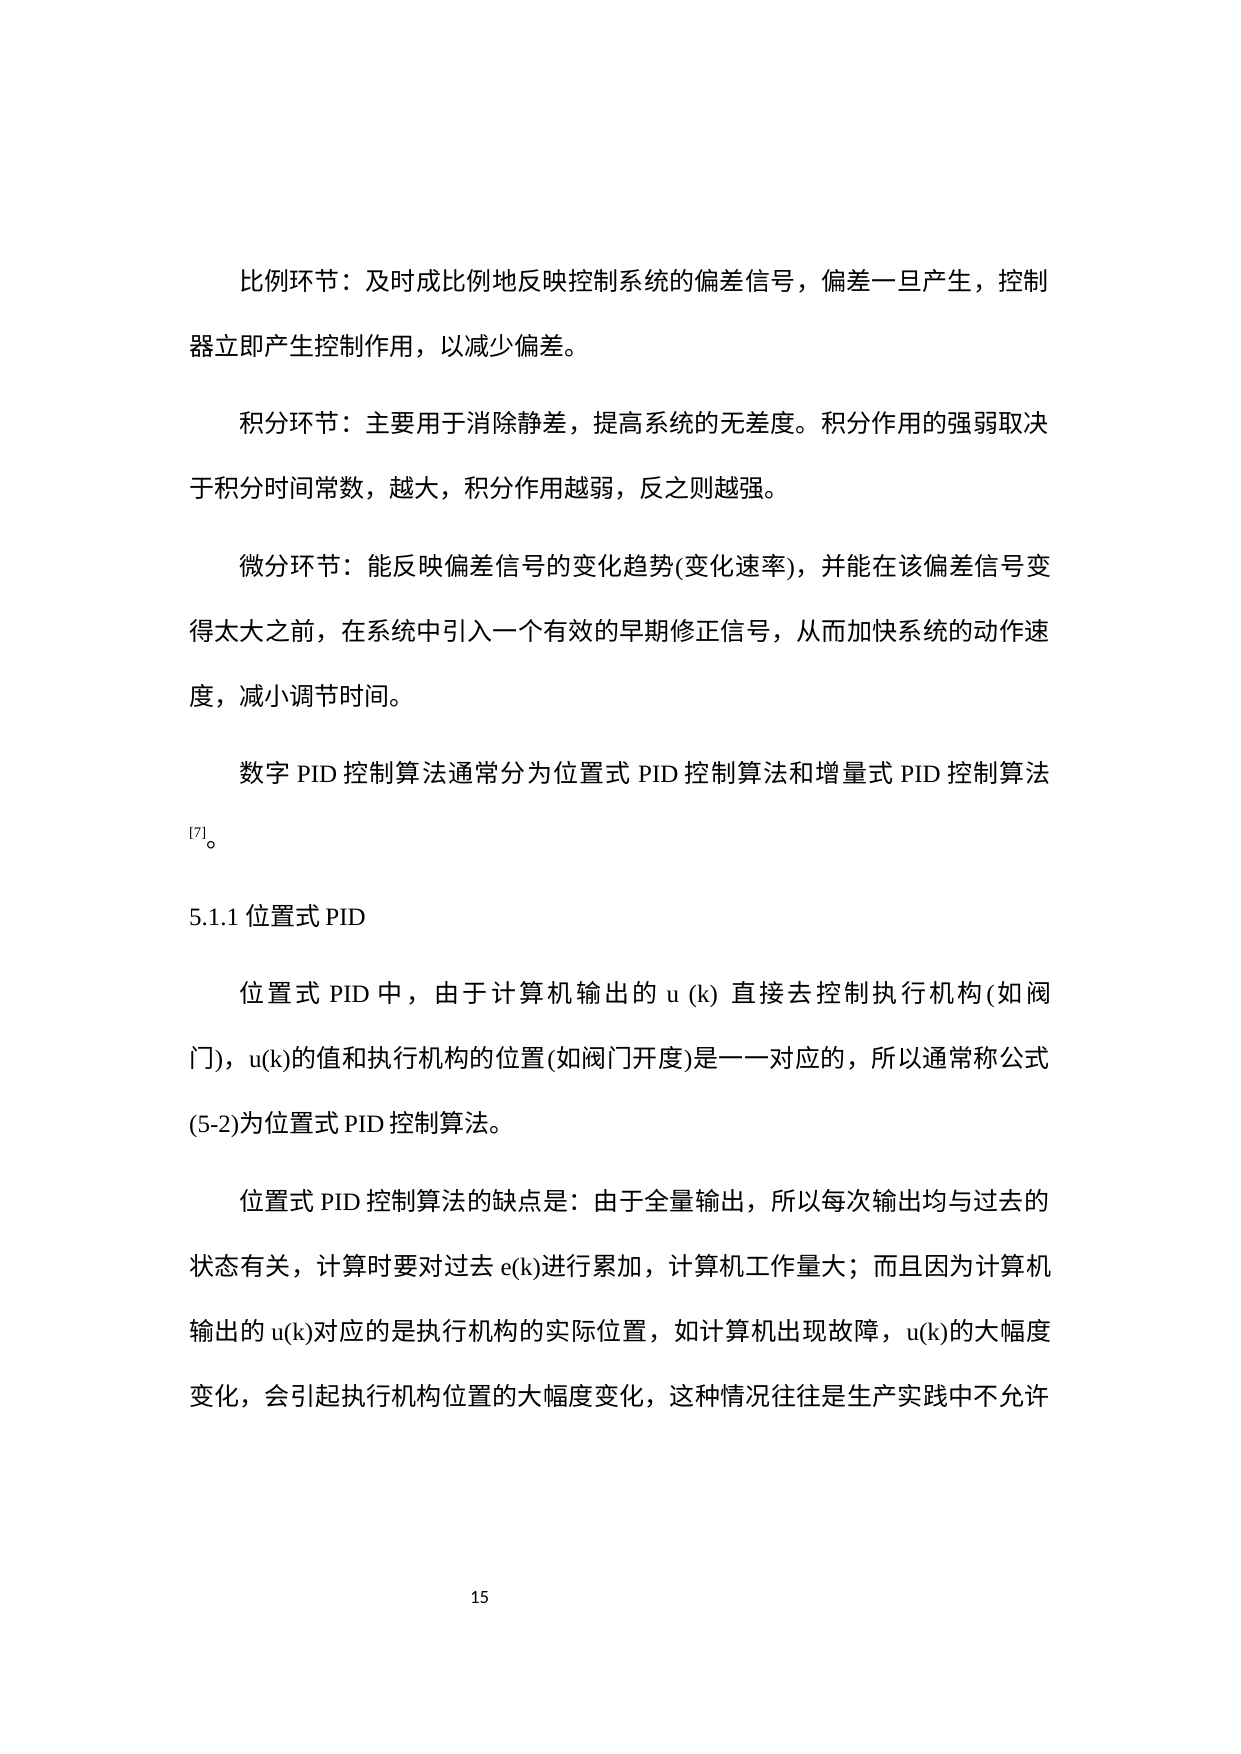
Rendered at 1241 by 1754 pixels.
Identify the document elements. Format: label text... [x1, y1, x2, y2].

text 比例环节：及时成比例地反映控制系统的偏差信号，偏差一旦产生，控制器立即产生控制作用，以减少偏差。 [189, 247, 1051, 377]
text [189, 1167, 1051, 1427]
text 数字PID控制算法通常分为位置式PID控制算法和增量式PID控制算法[7]。 [189, 739, 1051, 869]
text 微分环节：能反映偏差信号的变化趋势(变化速率)，并能在该偏差信号变得太大之前，在系统中引入一个有效的早期修正信号，从而加快系统的动作速度，减小调节时间。 [189, 532, 1051, 727]
subtitle 5.1.1 位置式PID [189, 882, 1051, 947]
text 位置式PID中，由于计算机输出的u (k) 直接去控制执行机构(如阀门)，u(k)的值和执行机构的位置(如阀门开度)是一一对应的，所以通常称公式(5-2)为位置式PID控制算法。 [189, 959, 1051, 1154]
text 积分环节：主要用于消除静差，提高系统的无差度。积分作用的强弱取决于积分时间常数，越大，积分作用越弱，反之则越强。 [189, 389, 1051, 519]
